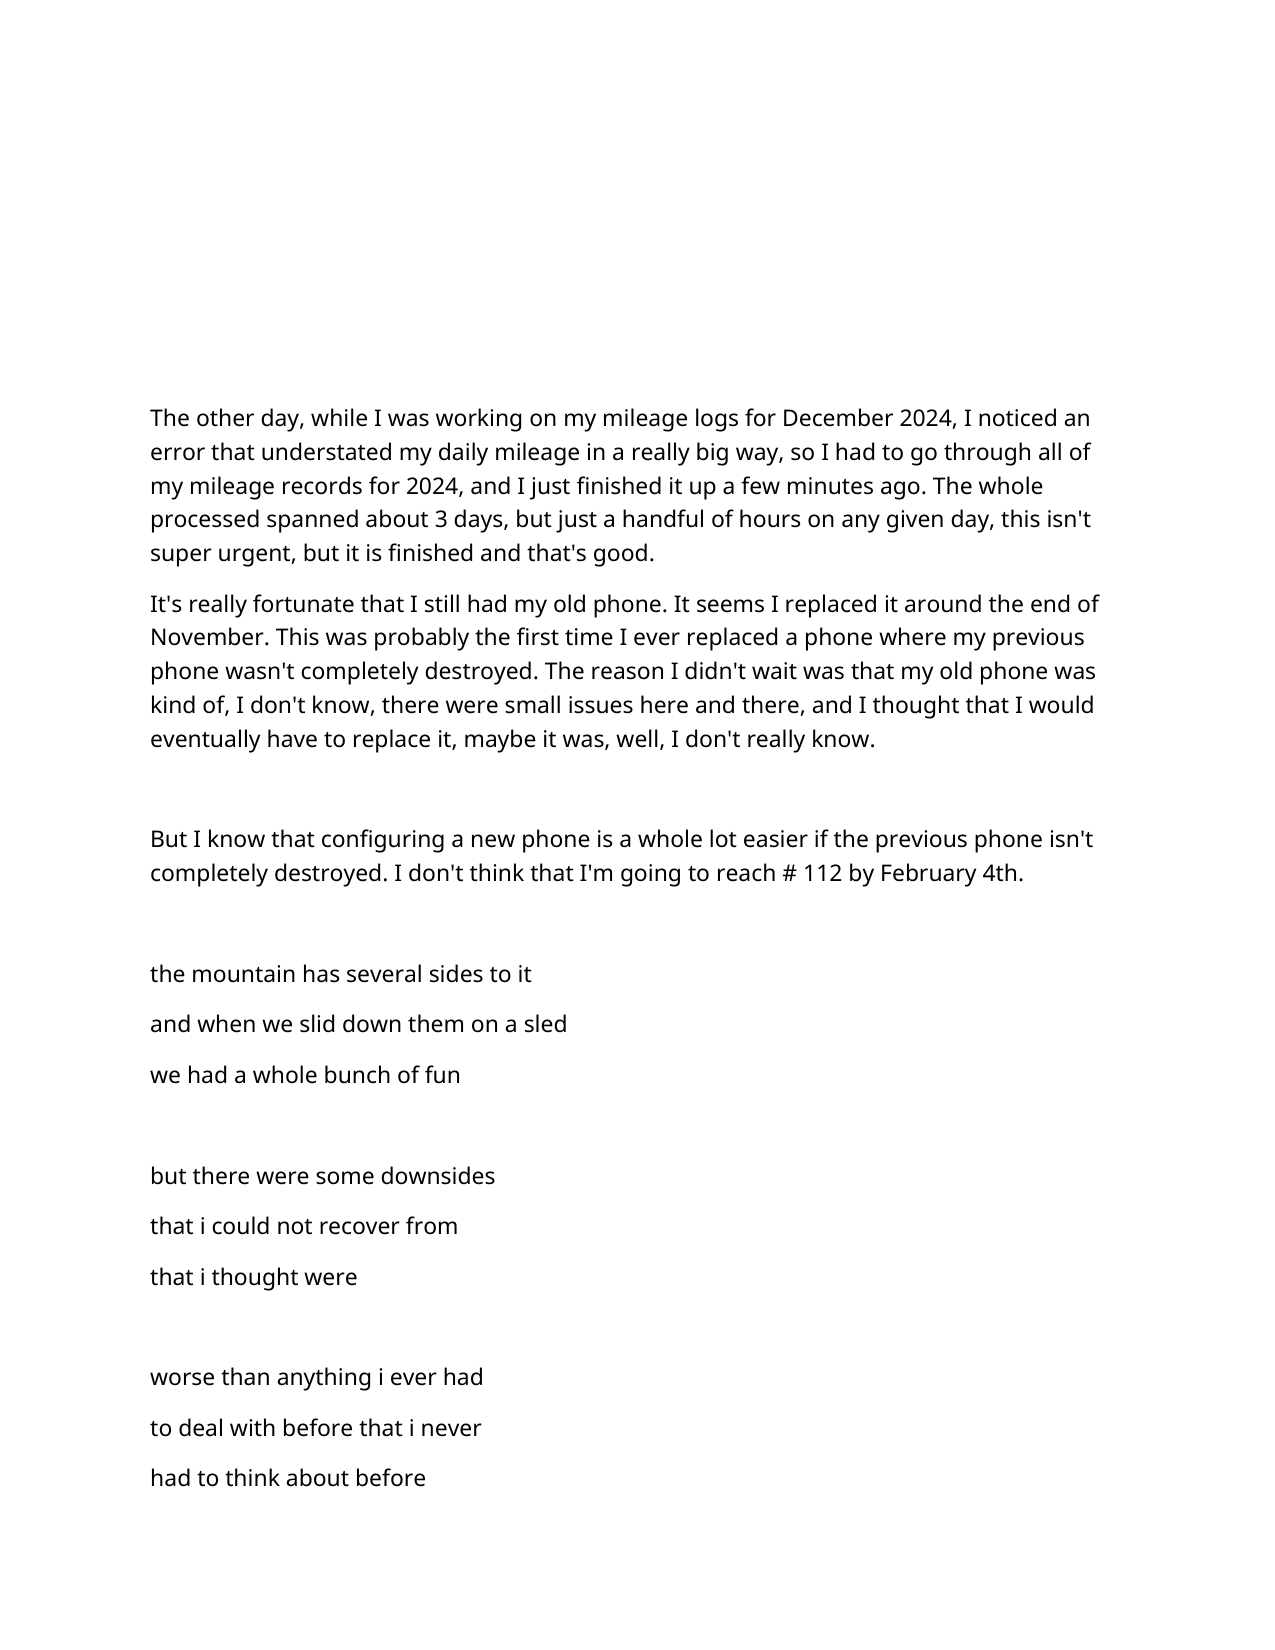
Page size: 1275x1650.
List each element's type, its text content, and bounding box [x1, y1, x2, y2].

text But I know that configuring a new phone is a whole lot easier if the previous phone isn't completely destroyed. I don't think that I'm going to reach # 112 by February 4th. [150, 823, 1125, 888]
text to deal with before that i never [150, 1412, 1125, 1443]
text and when we slid down them on a sled [150, 1008, 1125, 1039]
text we had a whole bunch of fun [150, 1059, 1125, 1090]
text the mountain has several sides to it [150, 958, 1125, 989]
text that i could not recover from [150, 1210, 1125, 1241]
text The other day, while I was working on my mileage logs for December 2024, I noticed an error that understated my daily mileage in a really big way, so I had to go through all of my mileage records for 2024, and I just finished it up a few minutes ago. The whole processed spanned about 3 days, but just a handful of hours on any given day, this isn't super urgent, but it is finished and that's good. [150, 402, 1125, 568]
text worse than anything i ever had [150, 1361, 1125, 1392]
text but there were some downsides [150, 1159, 1125, 1191]
text that i thought were [150, 1260, 1125, 1292]
text had to think about before [150, 1462, 1125, 1493]
text It's really fortunate that I still had my old phone. It seems I replaced it around the end of November. This was probably the first time I ever replaced a phone where my previous phone wasn't completely destroyed. The reason I didn't wait was that my old phone was kind of, I don't know, there were small issues here and there, and I thought that I would eventually have to replace it, maybe it was, well, I don't really know. [150, 587, 1125, 754]
